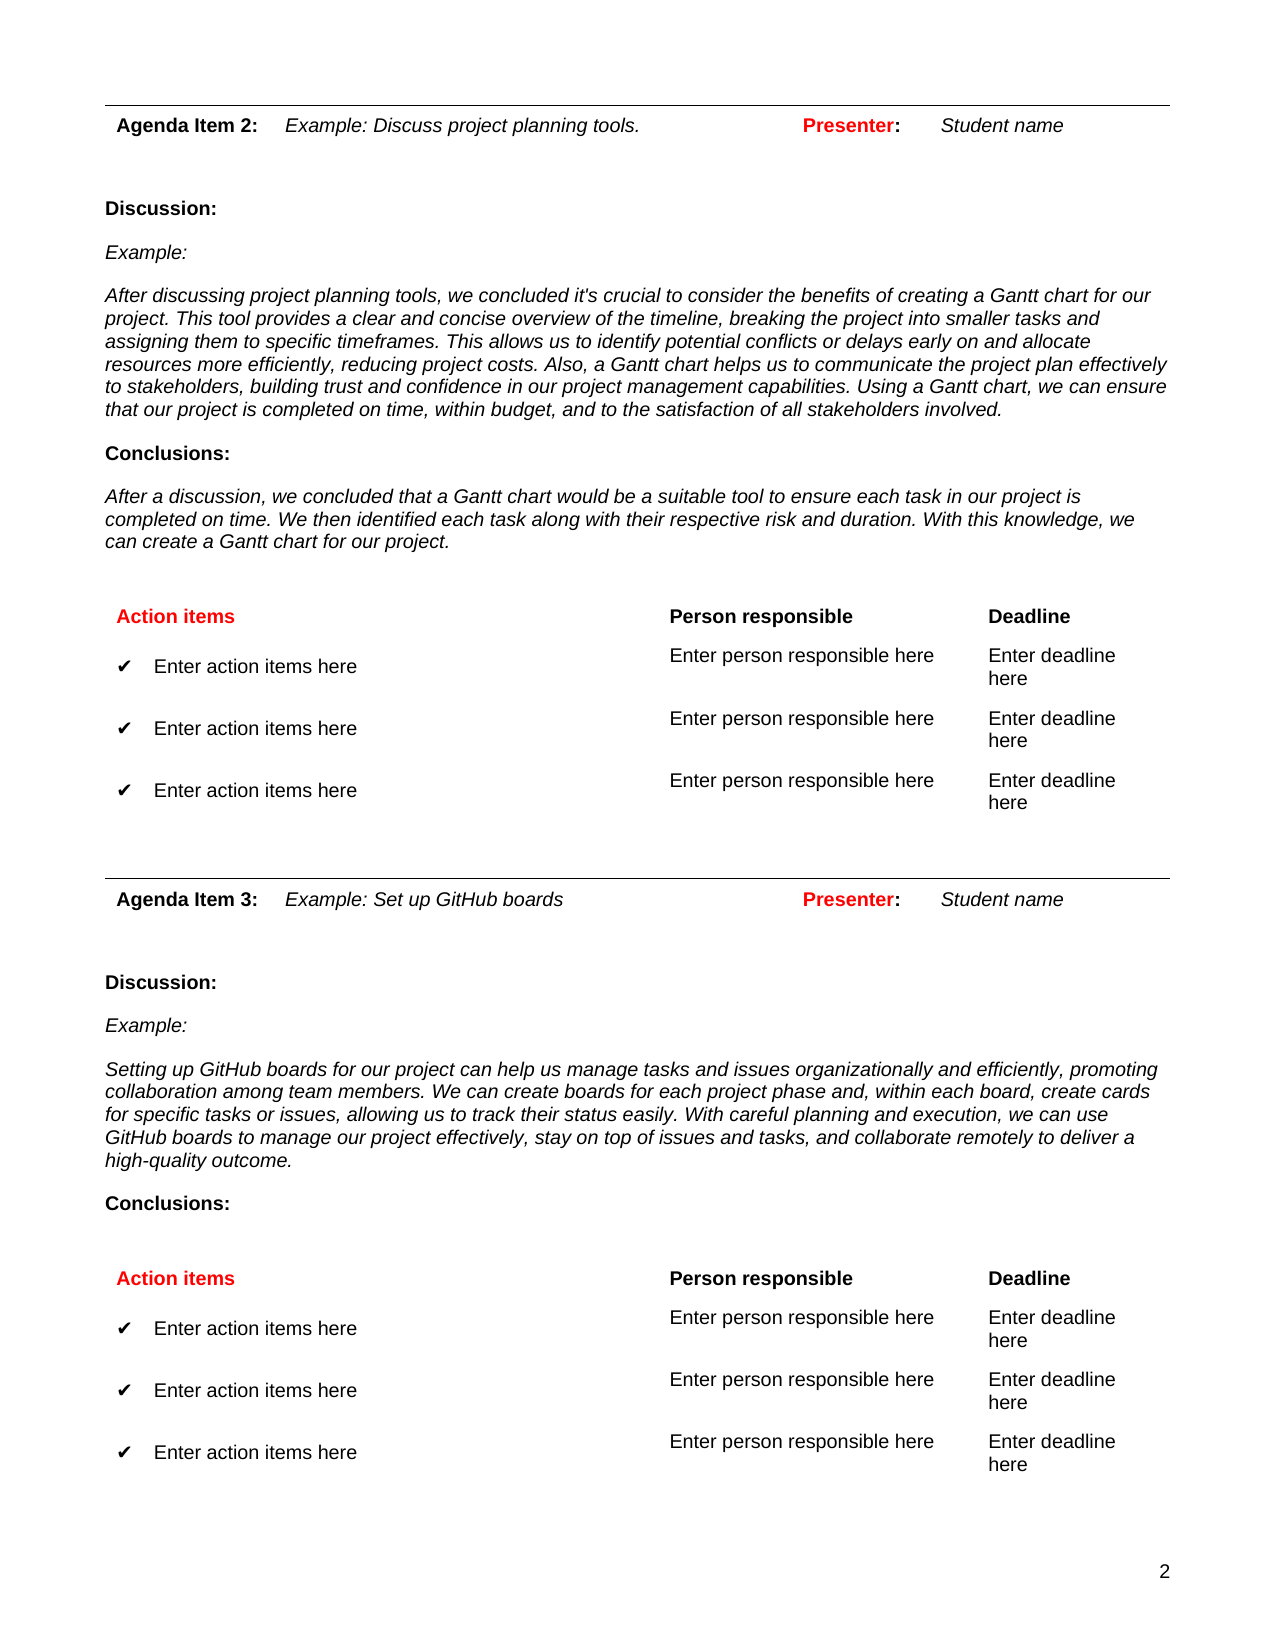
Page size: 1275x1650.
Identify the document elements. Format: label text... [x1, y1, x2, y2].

table_cell Enter action items here [105, 1422, 658, 1514]
table_cell Enter person responsible here [658, 1360, 977, 1422]
table_header Example: Set up GitHub boards [274, 879, 791, 950]
table_cell Enter action items here [105, 1360, 658, 1422]
table_cell Enter deadline here [977, 1360, 1170, 1422]
table_header Action items [105, 1258, 658, 1298]
table_cell Enter action items here [105, 1298, 658, 1360]
table_header Person responsible [658, 1258, 977, 1298]
subtitle Discussion: [105, 971, 1170, 993]
table_cell Enter person responsible here [658, 1298, 977, 1360]
table_header Action items [105, 597, 658, 636]
subtitle Conclusions: [105, 1192, 1170, 1215]
table_cell Enter deadline here [977, 698, 1170, 760]
table_header Presenter: [791, 106, 929, 176]
table_cell Enter action items here [105, 760, 658, 852]
table_header Presenter: [791, 879, 929, 950]
subtitle Example: [105, 241, 1170, 263]
subtitle Discussion: [105, 197, 1170, 220]
table_cell Enter action items here [105, 698, 658, 760]
table_cell Enter person responsible here [658, 1422, 977, 1514]
table_cell Enter deadline here [977, 636, 1170, 698]
table_header Example: Discuss project planning tools. [274, 106, 791, 176]
table_cell Enter deadline here [977, 1422, 1170, 1514]
subtitle Example: [105, 1014, 1170, 1037]
table_header Deadline [977, 597, 1170, 636]
table_header Person responsible [658, 597, 977, 636]
table_header Agenda Item 3: [105, 879, 274, 950]
table_cell Enter action items here [105, 636, 658, 698]
table_header Agenda Item 2: [105, 106, 274, 176]
subtitle After a discussion, we concluded that a Gantt chart would be a suitable tool to ensure each task in our project is completed on time. We then identified each task along with their respective risk and duration. With this knowledge, we can create a Gantt chart for our project. [105, 485, 1170, 553]
table_cell Enter deadline here [977, 760, 1170, 852]
table_header Deadline [977, 1258, 1170, 1298]
table_header Student name [929, 106, 1170, 176]
table_cell Enter person responsible here [658, 760, 977, 852]
table_cell Enter person responsible here [658, 636, 977, 698]
subtitle Setting up GitHub boards for our project can help us manage tasks and issues organizationally and efficiently, promoting collaboration among team members. We can create boards for each project phase and, within each board, create cards for specific tasks or issues, allowing us to track their status easily. With careful planning and execution, we can use GitHub boards to manage our project effectively, stay on top of issues and tasks, and collaborate remotely to deliver a high-quality outcome. [105, 1058, 1170, 1171]
subtitle After discussing project planning tools, we concluded it's crucial to consider the benefits of creating a Gantt chart for our project. This tool provides a clear and concise overview of the timeline, breaking the project into smaller tasks and assigning them to specific timeframes. This allows us to identify potential conflicts or delays early on and allocate resources more efficiently, reducing project costs. Also, a Gantt chart helps us to communicate the project plan effectively to stakeholders, building trust and confidence in our project management capabilities. Using a Gantt chart, we can ensure that our project is completed on time, within budget, and to the satisfaction of all stakeholders involved. [105, 284, 1170, 421]
table_header Student name [929, 879, 1170, 950]
subtitle Conclusions: [105, 441, 1170, 464]
table_cell Enter person responsible here [658, 698, 977, 760]
table_cell Enter deadline here [977, 1298, 1170, 1360]
